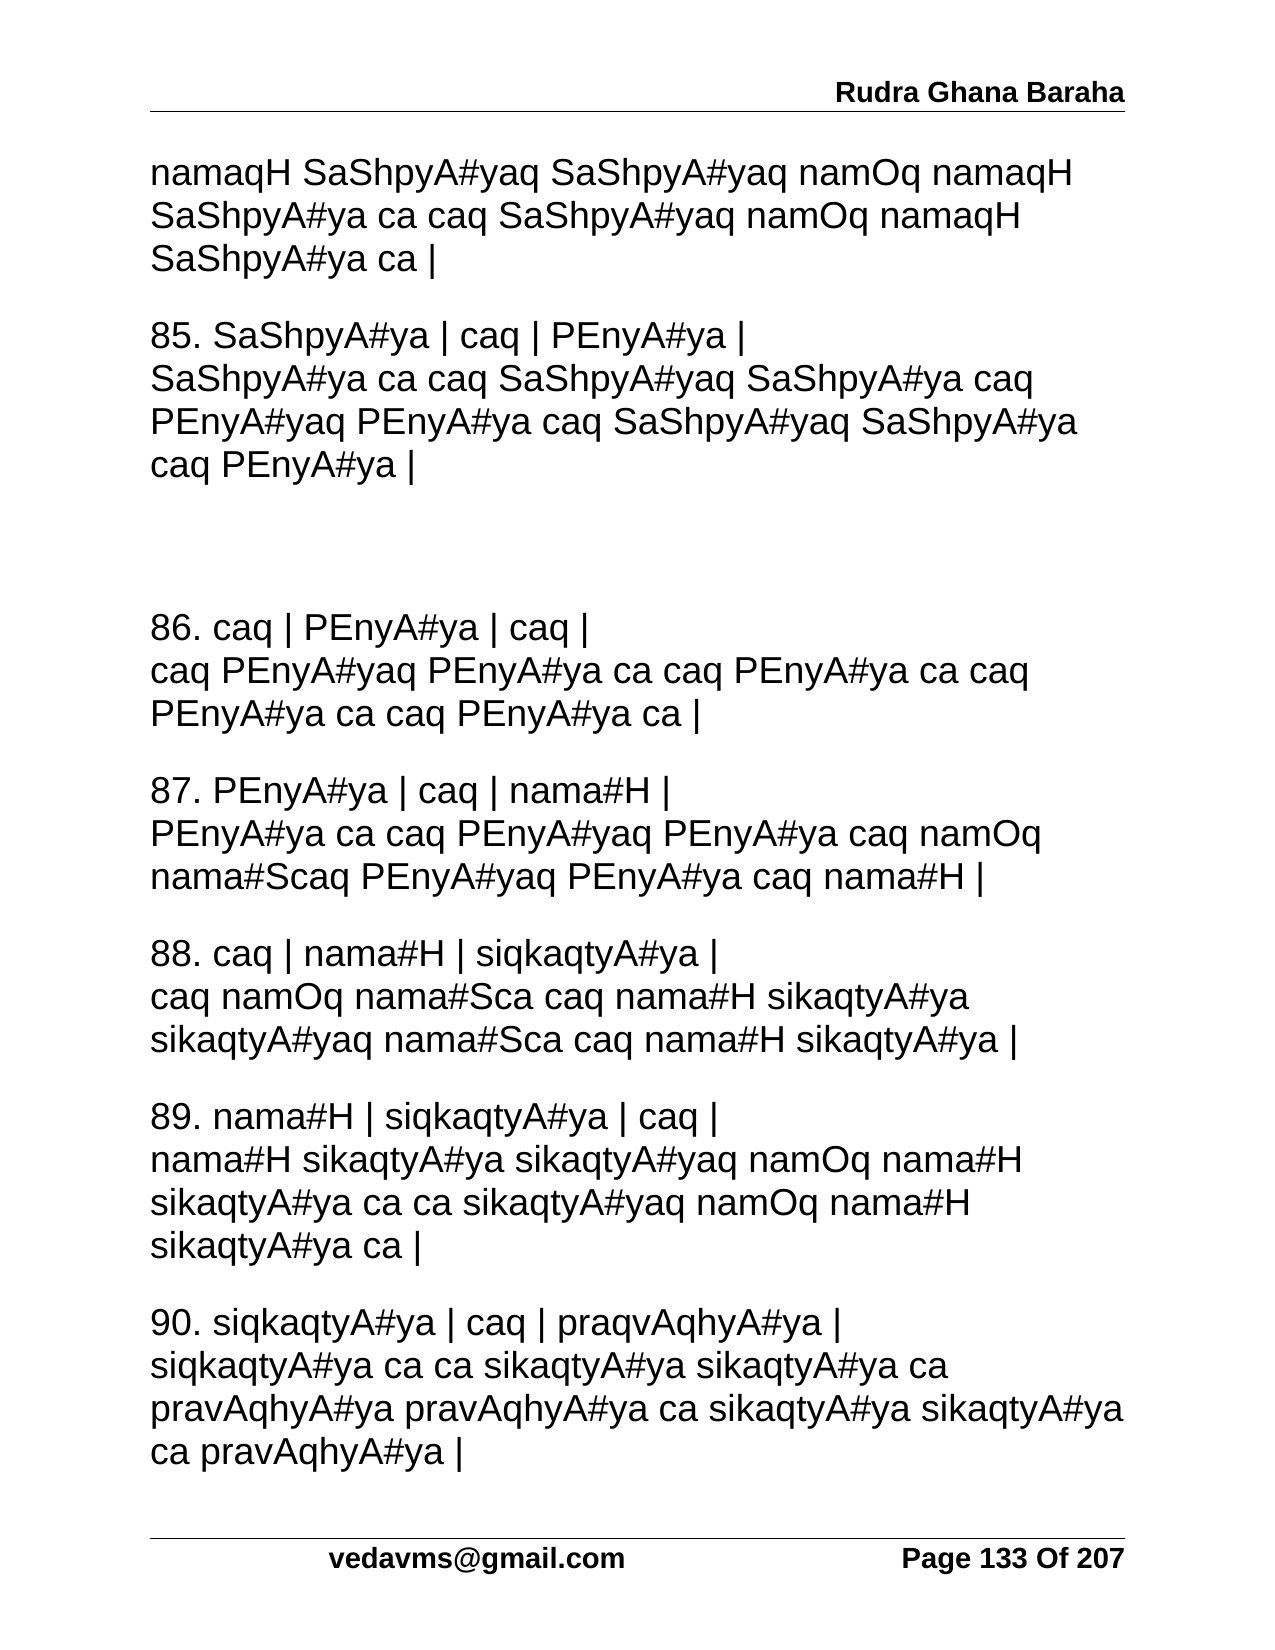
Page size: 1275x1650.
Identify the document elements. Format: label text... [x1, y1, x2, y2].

text PEnyA#ya ca caq PEnyA#yaq PEnyA#ya caq namOq nama#Scaq PEnyA#yaq PEnyA#ya caq nama#H | [150, 811, 1125, 897]
text 89. nama#H | siqkaqtyA#ya | caq | [150, 1094, 1125, 1137]
text SaShpyA#ya ca caq SaShpyA#yaq SaShpyA#ya caq PEnyA#yaq PEnyA#ya caq SaShpyA#yaq SaShpyA#ya caq PEnyA#ya | [150, 356, 1125, 485]
text 86. caq | PEnyA#ya | caq | [150, 605, 1125, 648]
text namaqH SaShpyA#yaq SaShpyA#yaq namOq namaqH SaShpyA#ya ca caq SaShpyA#yaq namOq namaqH SaShpyA#ya ca | [150, 150, 1125, 279]
text siqkaqtyA#ya ca ca sikaqtyA#ya sikaqtyA#ya ca pravAqhyA#ya pravAqhyA#ya ca sikaqtyA#ya sikaqtyA#ya ca pravAqhyA#ya | [150, 1343, 1125, 1472]
text 90. siqkaqtyA#ya | caq | praqvAqhyA#ya | [150, 1300, 1125, 1343]
text 87. PEnyA#ya | caq | nama#H | [150, 768, 1125, 811]
text nama#H sikaqtyA#ya sikaqtyA#yaq namOq nama#H sikaqtyA#ya ca ca sikaqtyA#yaq namOq nama#H sikaqtyA#ya ca | [150, 1137, 1125, 1266]
text 85. SaShpyA#ya | caq | PEnyA#ya | [150, 313, 1125, 356]
text 88. caq | nama#H | siqkaqtyA#ya | [150, 931, 1125, 974]
text caq PEnyA#yaq PEnyA#ya ca caq PEnyA#ya ca caq PEnyA#ya ca caq PEnyA#ya ca | [150, 648, 1125, 734]
text caq namOq nama#Sca caq nama#H sikaqtyA#ya sikaqtyA#yaq nama#Sca caq nama#H sikaqtyA#ya | [150, 974, 1125, 1060]
